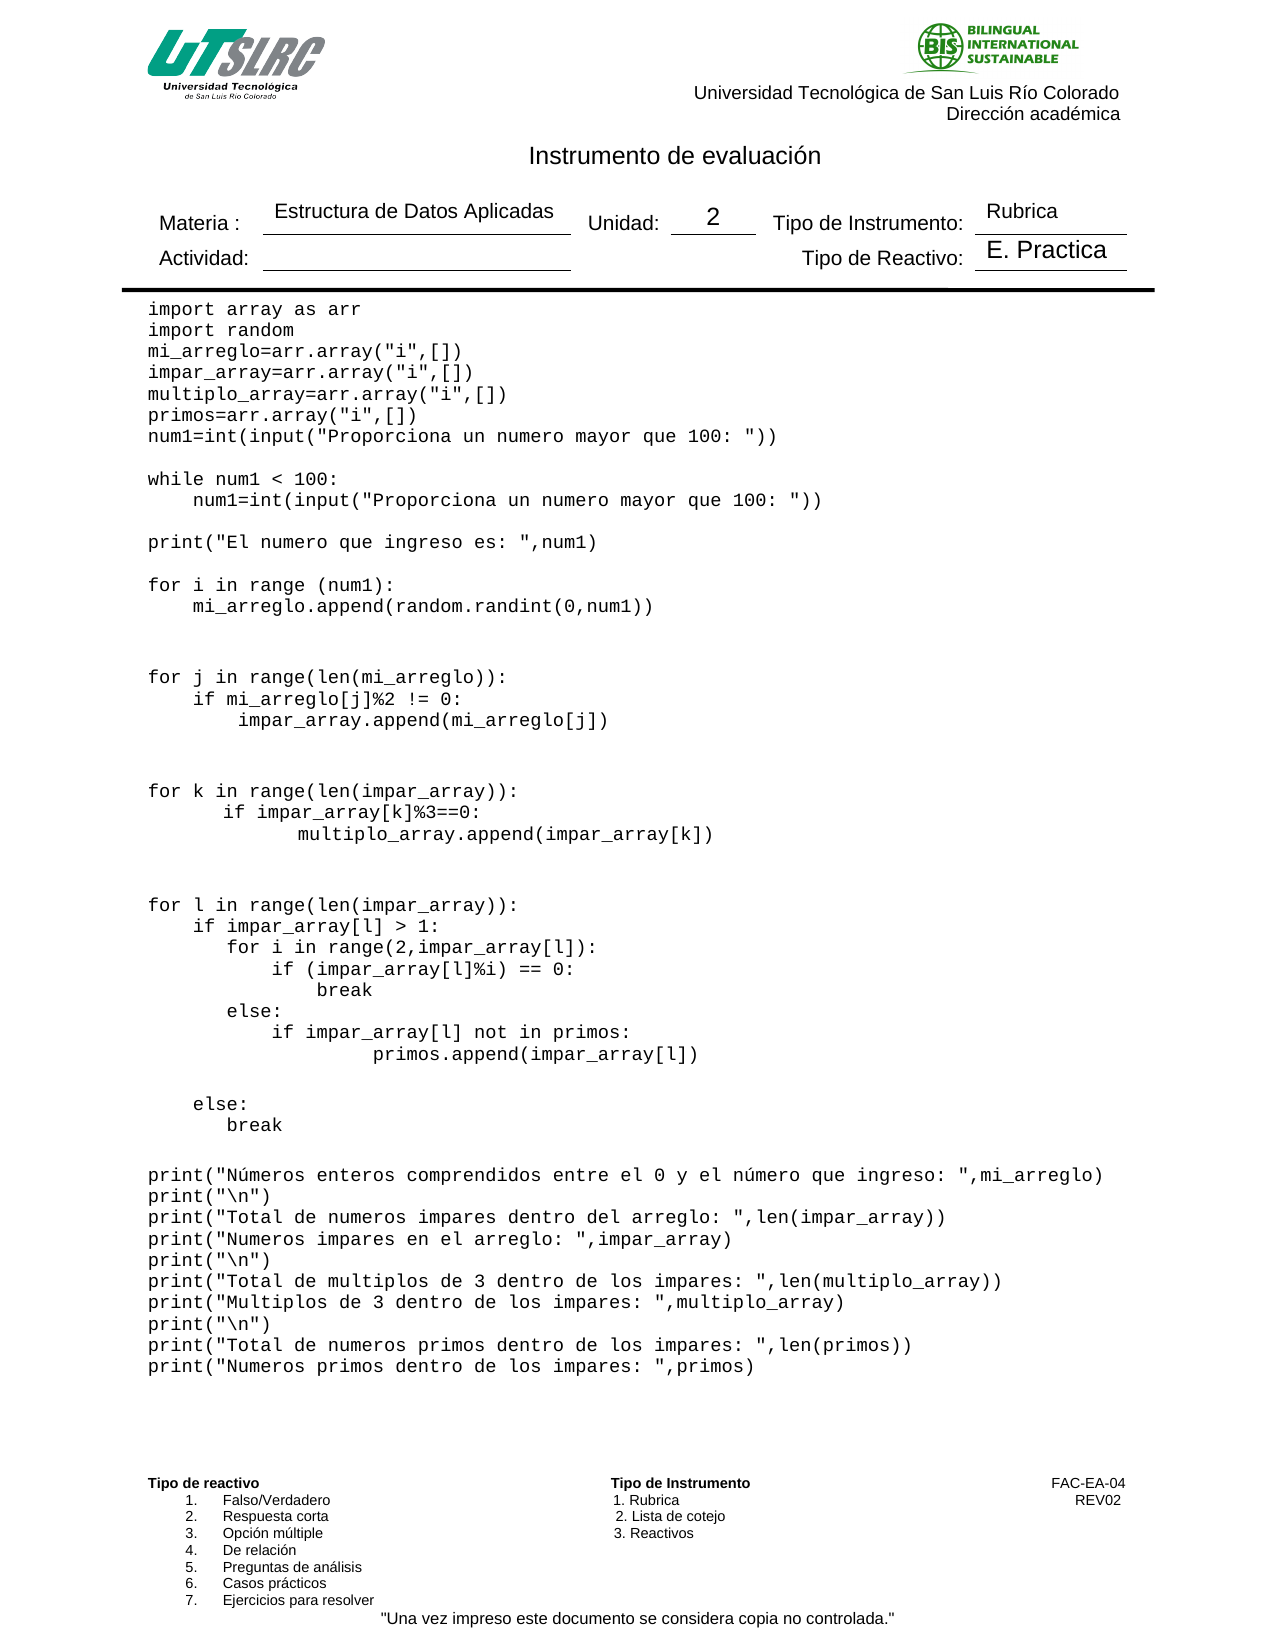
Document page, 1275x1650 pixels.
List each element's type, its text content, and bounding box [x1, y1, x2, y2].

text print("Numeros impares en el arreglo: ",impar_array) [148, 1229, 1127, 1251]
text multiplo_array=arr.array("i",[]) [148, 384, 1127, 406]
text print("Total de numeros primos dentro de los impares: ",len(primos)) [148, 1336, 1127, 1357]
text for i in range (num1): [148, 576, 1127, 597]
text impar_array=arr.array("i",[]) [148, 363, 1127, 384]
text if impar_array[l] > 1: [148, 917, 1127, 938]
text num1=int(input("Proporciona un numero mayor que 100: ")) [148, 491, 1127, 512]
picture [147, 29, 325, 99]
text if impar_array[l] not in primos: [148, 1023, 1127, 1044]
text print("Total de numeros impares dentro del arreglo: ",len(impar_array)) [148, 1208, 1127, 1229]
text primos=arr.array("i",[]) [148, 406, 1127, 427]
text for i in range(2,impar_array[l]): [148, 938, 1127, 959]
text break [148, 1116, 1127, 1137]
text print("Total de multiplos de 3 dentro de los impares: ",len(multiplo_array)) [148, 1272, 1127, 1293]
text print("\n") [148, 1251, 1127, 1272]
text impar_array.append(mi_arreglo[j]) [148, 711, 1127, 732]
text print("Multiplos de 3 dentro de los impares: ",multiplo_array) [148, 1293, 1127, 1314]
picture [900, 17, 1085, 79]
text if (impar_array[l]%i) == 0: [148, 959, 1127, 981]
text print("\n") [148, 1187, 1127, 1208]
text break [148, 981, 1127, 1002]
text for j in range(len(mi_arreglo)): [148, 668, 1127, 689]
text num1=int(input("Proporciona un numero mayor que 100: ")) [148, 427, 1127, 448]
text print("Numeros primos dentro de los impares: ",primos) [148, 1357, 1127, 1378]
text if mi_arreglo[j]%2 != 0: [148, 689, 1127, 711]
text print("\n") [148, 1314, 1127, 1336]
text print("Números enteros comprendidos entre el 0 y el número que ingreso: ",mi_arreglo) [148, 1166, 1127, 1187]
text multiplo_array.append(impar_array[k]) [148, 824, 1127, 846]
text mi_arreglo=arr.array("i",[]) [148, 342, 1127, 363]
text import random [148, 321, 1127, 342]
text while num1 < 100: [148, 469, 1127, 491]
text else: [148, 1094, 1127, 1116]
text for k in range(len(impar_array)): [148, 782, 1127, 803]
text if impar_array[k]%3==0: [148, 803, 1127, 824]
text print("El numero que ingreso es: ",num1) [148, 533, 1127, 554]
text for l in range(len(impar_array)): [148, 896, 1127, 917]
text primos.append(impar_array[l]) [148, 1044, 1127, 1066]
text mi_arreglo.append(random.randint(0,num1)) [148, 597, 1127, 618]
text else: [148, 1002, 1127, 1023]
text import array as arr [148, 299, 1127, 321]
